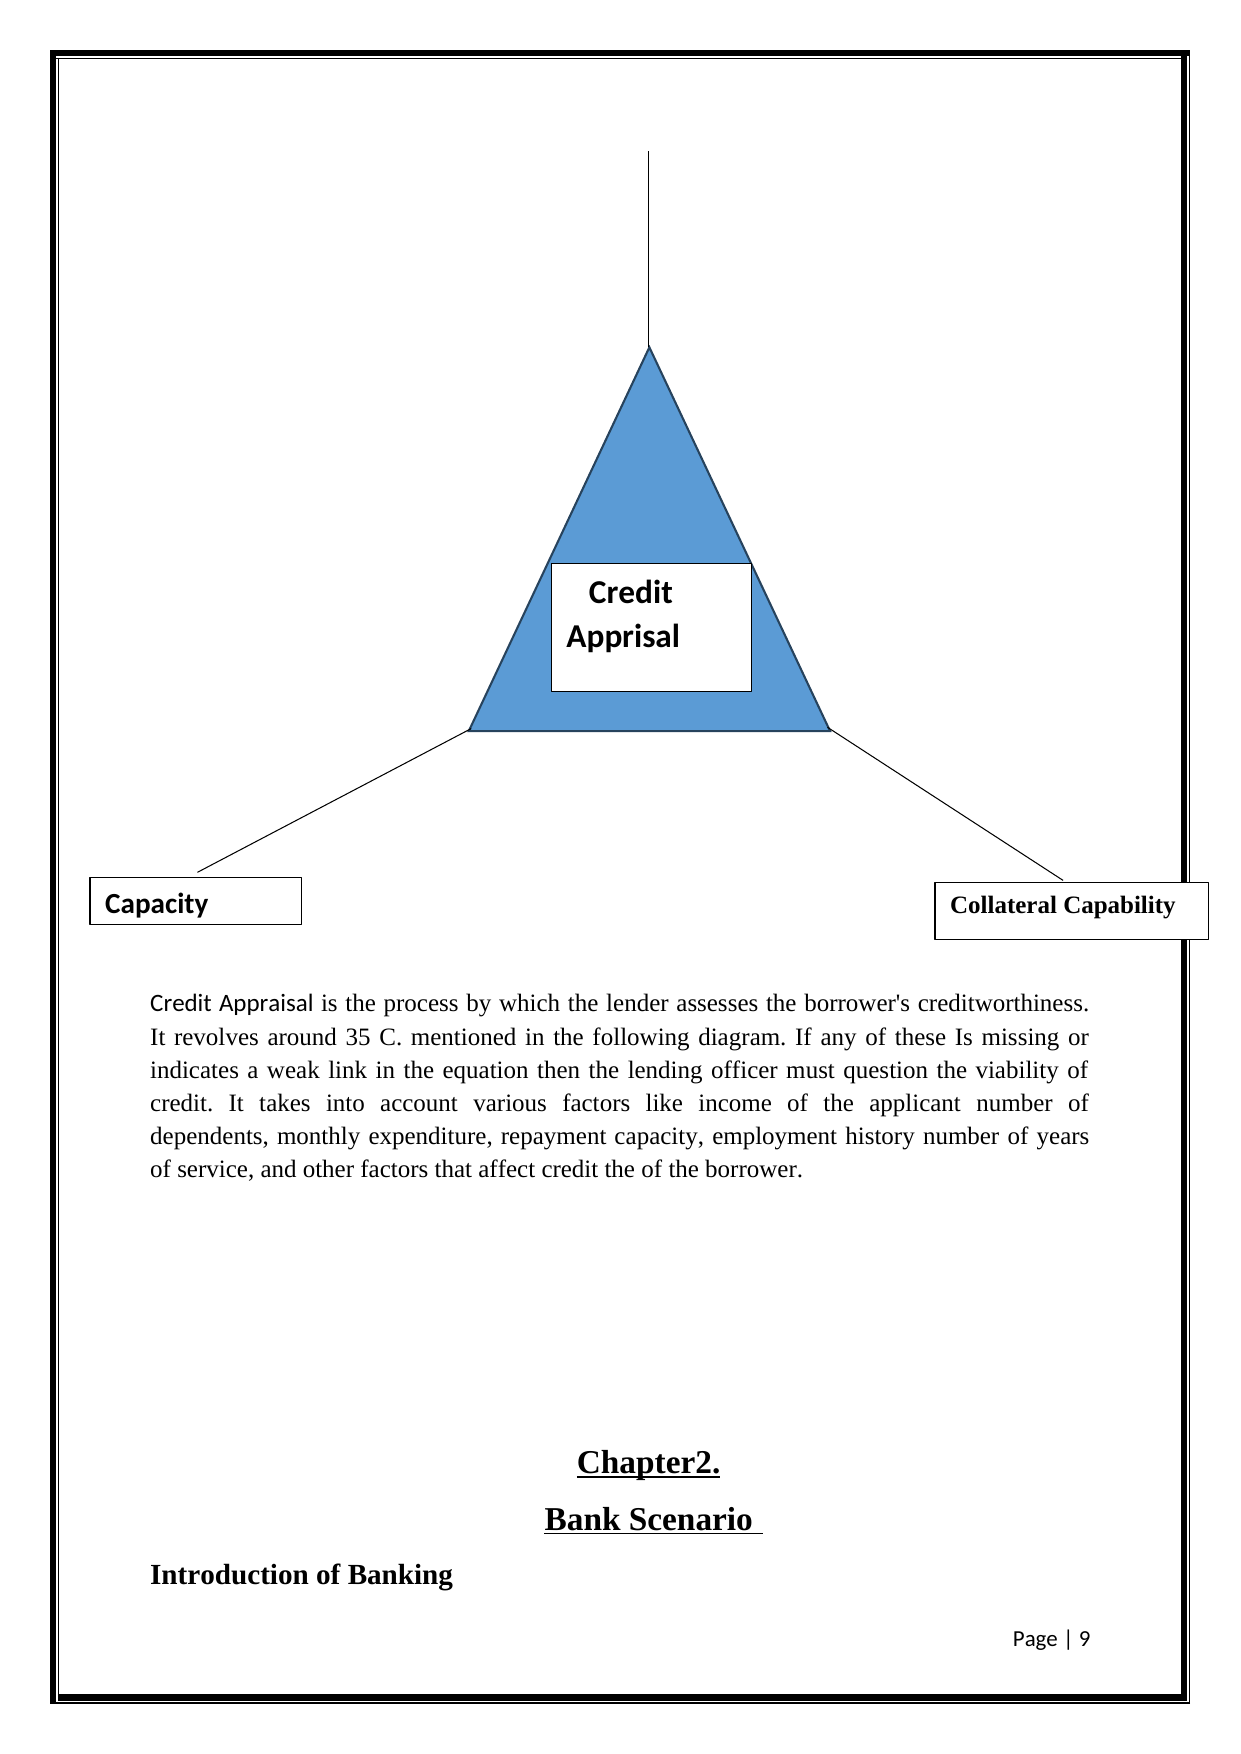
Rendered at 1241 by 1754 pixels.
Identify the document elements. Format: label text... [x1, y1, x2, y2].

text Chapter2. [207, 1442, 1090, 1481]
text Bank Scenario [207, 1499, 1090, 1538]
text Introduction of Banking [150, 1557, 1090, 1591]
text Credit Appraisal is the process by which the lender assesses the borrower's creditworthiness. It revolves around 35 C. mentioned in the following diagram. If any of these Is missing or indicates a weak link in the equation then the lending officer must question the viability of credit. It takes into account various factors like income of the applicant number of dependents, monthly expenditure, repayment capacity, employment history number of years of service, and other factors that affect credit the of the borrower. [150, 987, 1090, 1183]
